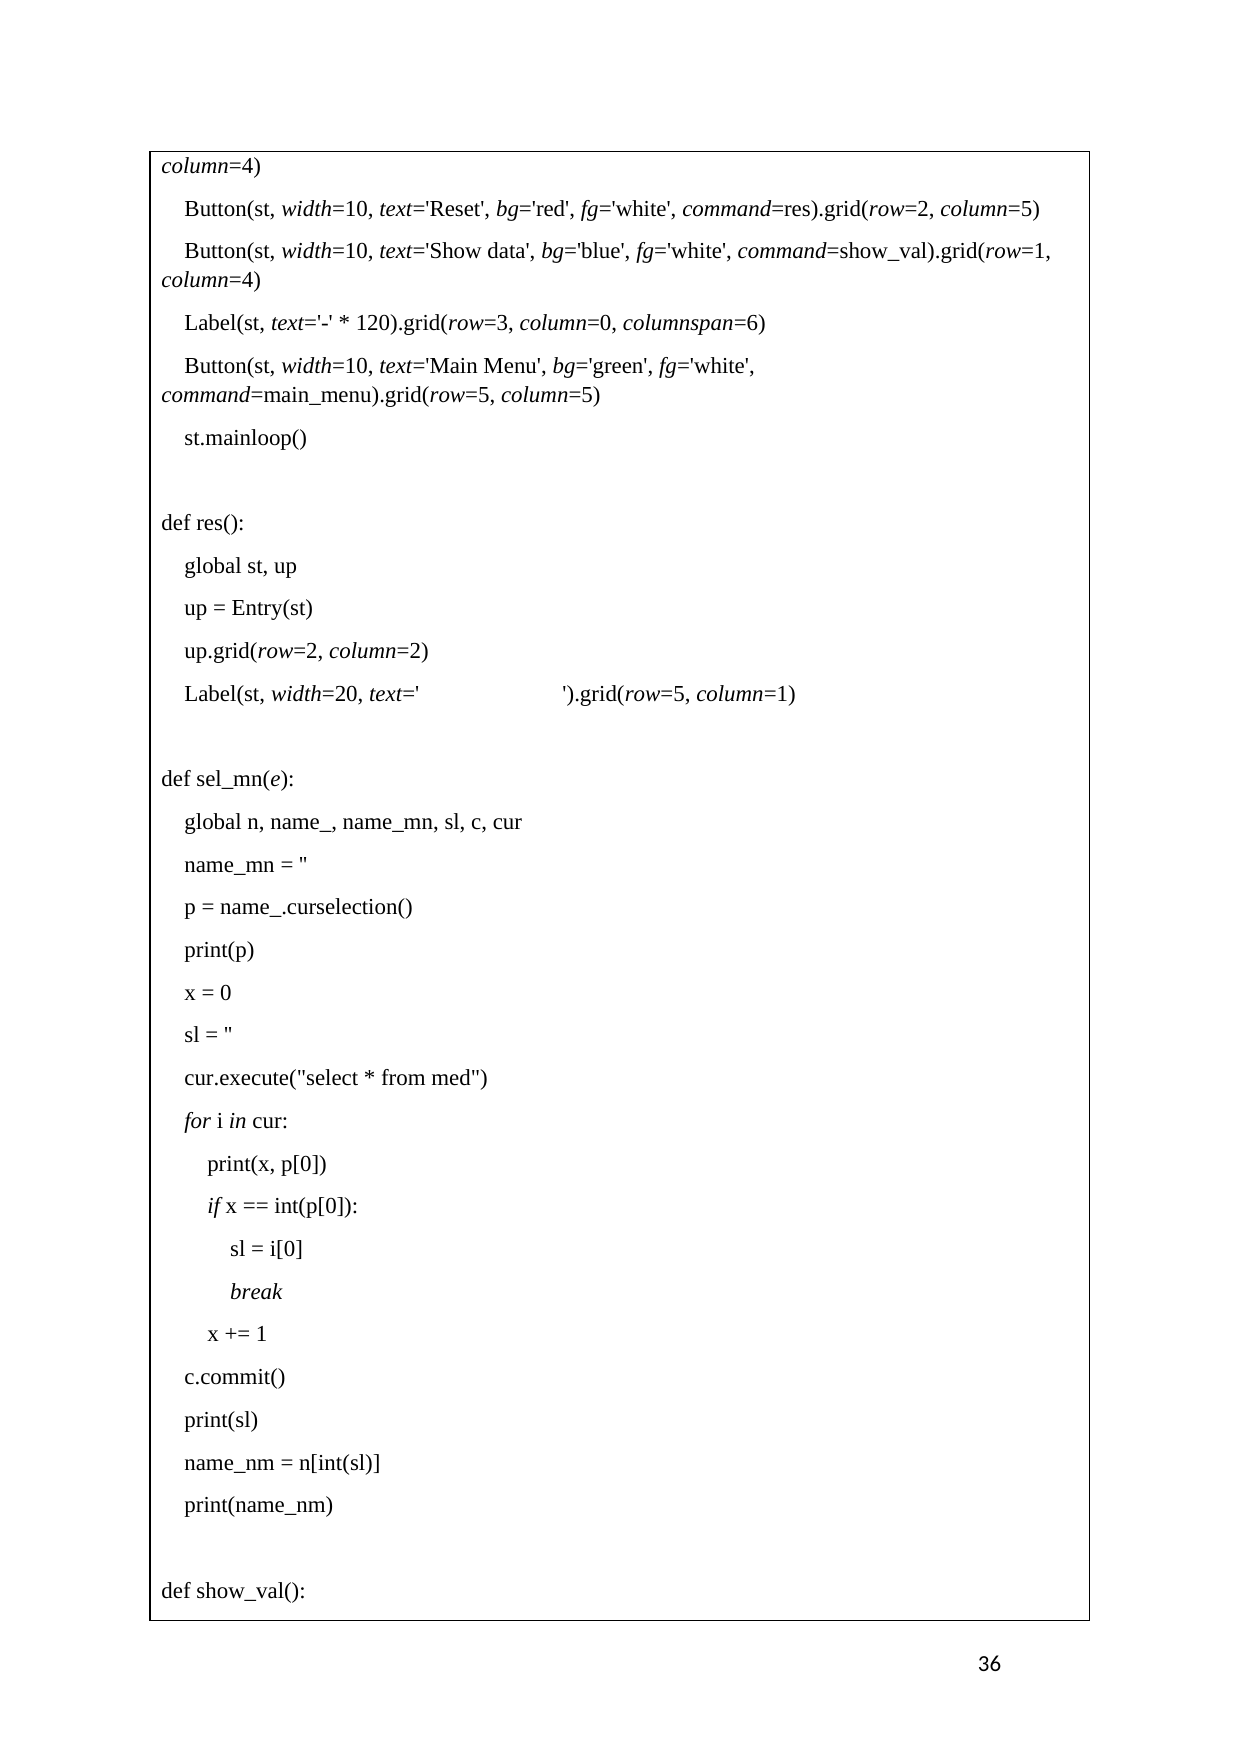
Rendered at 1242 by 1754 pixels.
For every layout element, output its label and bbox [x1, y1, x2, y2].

table_header [151, 152, 1089, 1619]
